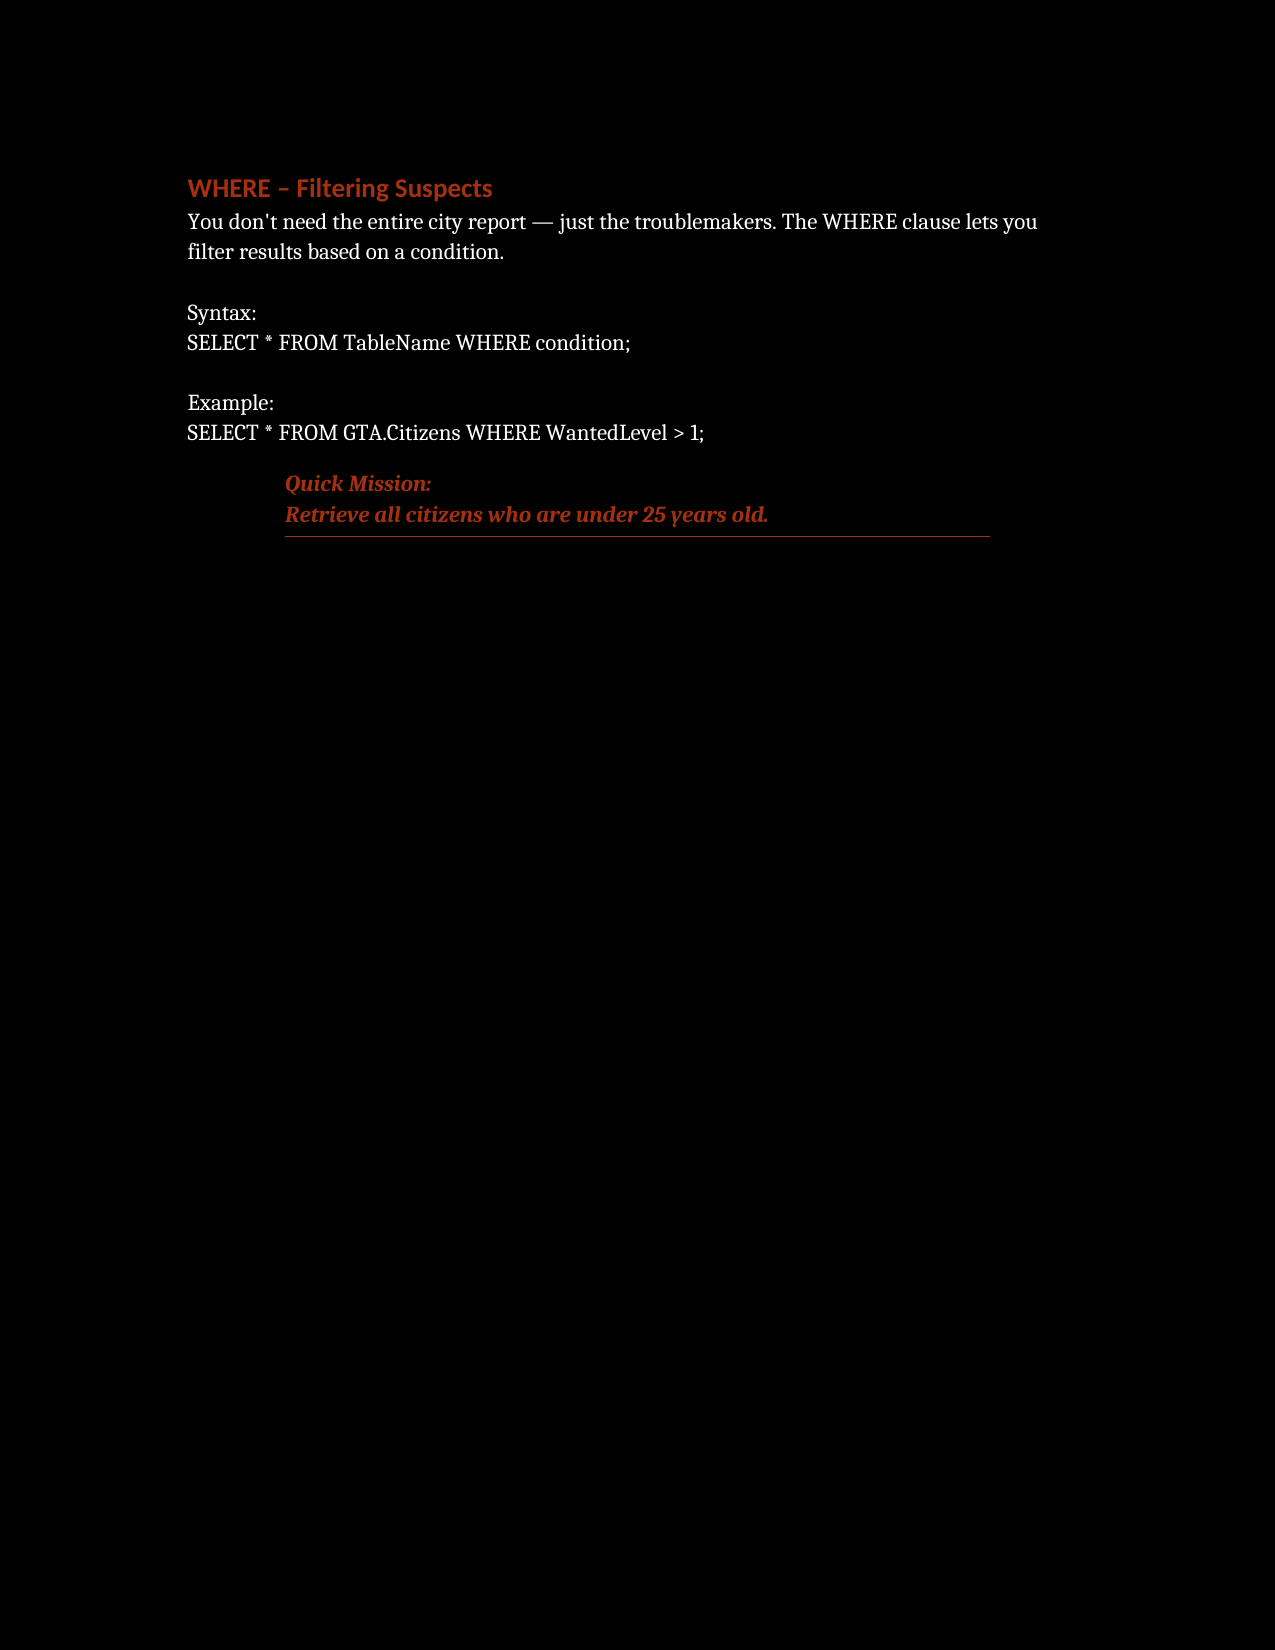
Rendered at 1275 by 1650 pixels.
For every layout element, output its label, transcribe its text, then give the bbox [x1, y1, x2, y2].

text You don't need the entire city report — just the troublemakers. The WHERE clause lets you filter results based on a condition. Syntax: SELECT * FROM TableName WHERE condition; Example: SELECT * FROM GTA.Citizens WHERE WantedLevel > 1; [187, 209, 1087, 447]
subtitle WHERE – Filtering Suspects [187, 171, 1087, 204]
text Quick Mission: Retrieve all citizens who are under 25 years old. [285, 471, 990, 536]
